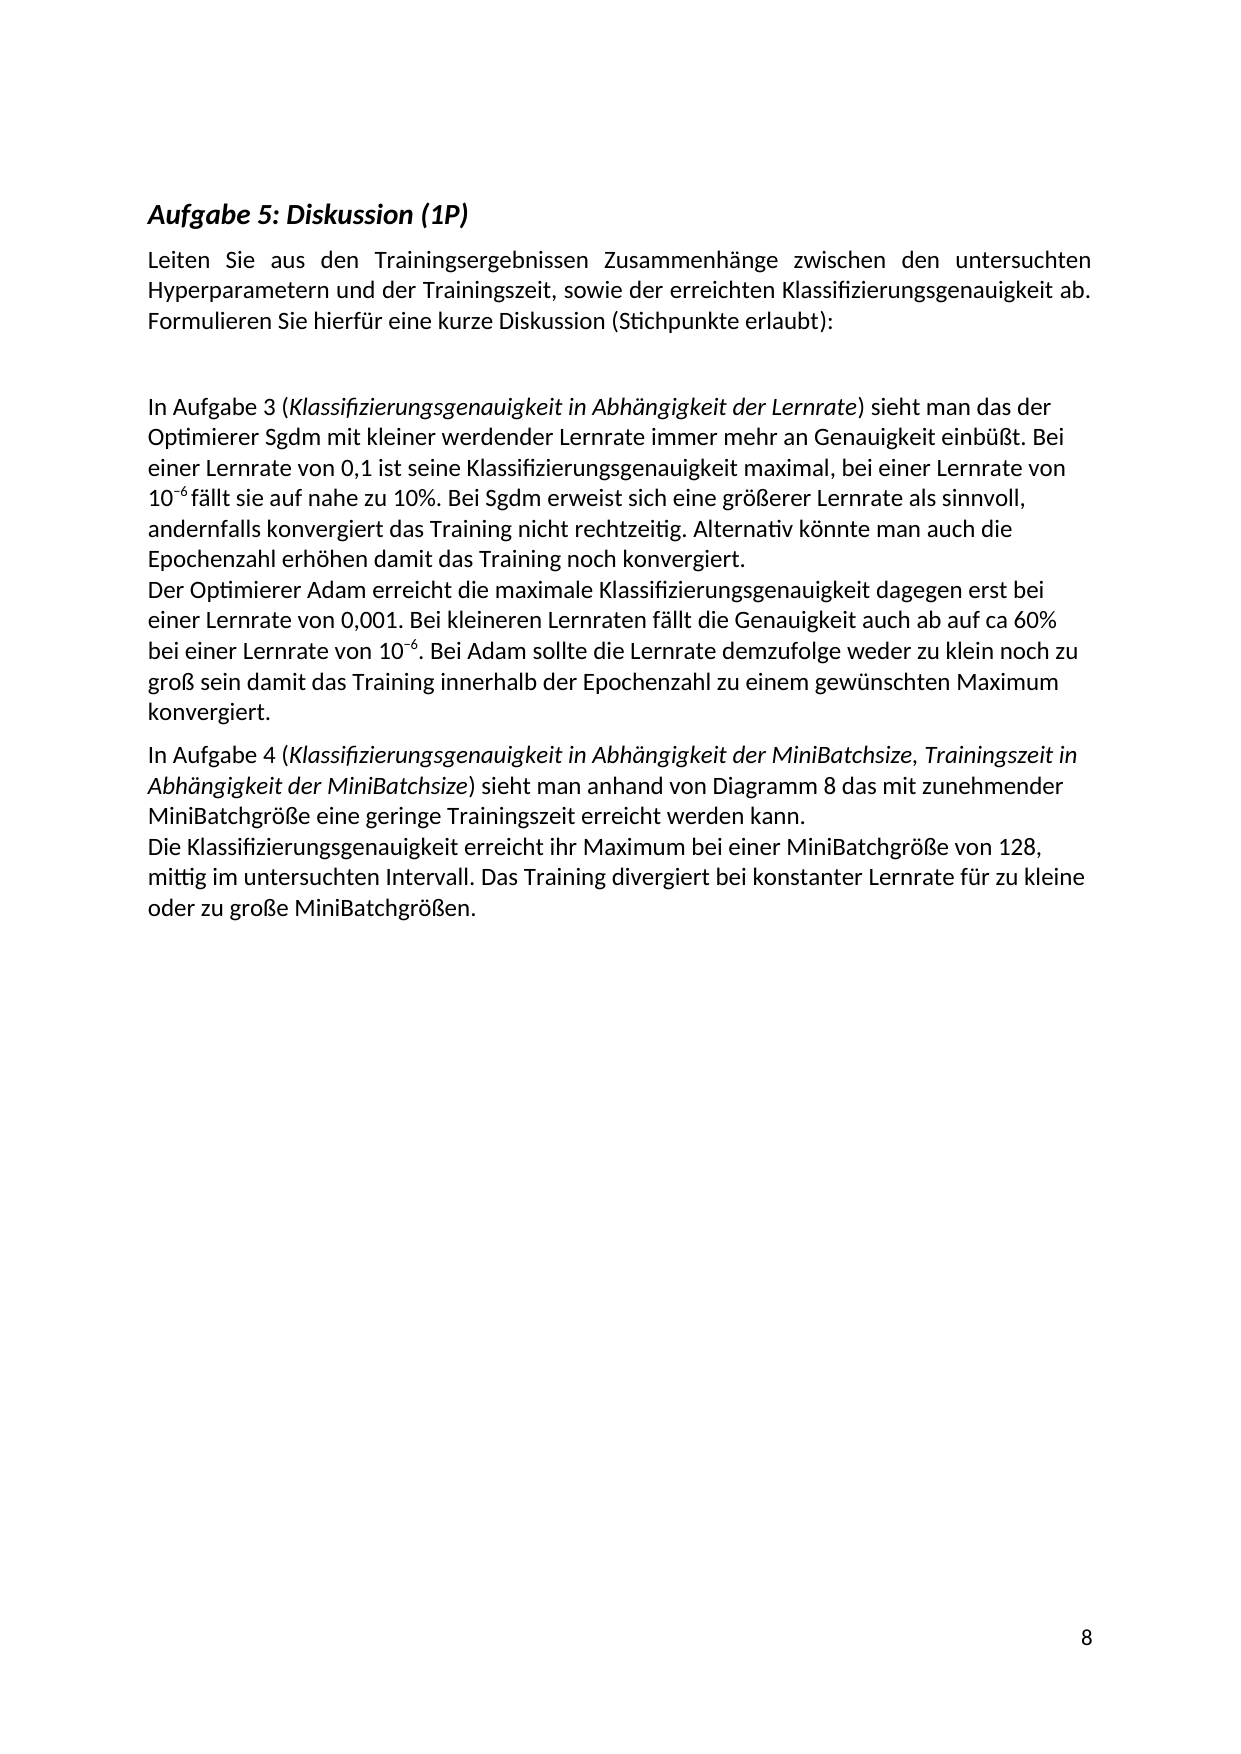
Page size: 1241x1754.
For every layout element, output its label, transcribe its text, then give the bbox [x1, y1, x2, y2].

text In Aufgabe 3 (Klassifizierungsgenauigkeit in Abhängigkeit der Lernrate) sieht man das der Optimierer Sgdm mit kleiner werdender Lernrate immer mehr an Genauigkeit einbüßt. Bei einer Lernrate von 0,1 ist seine Klassifizierungsgenauigkeit maximal, bei einer Lernrate von 10−6 fällt sie auf nahe zu 10%. Bei Sgdm erweist sich eine größerer Lernrate als sinnvoll, andernfalls konvergiert das Training nicht rechtzeitig. Alternativ könnte man auch die Epochenzahl erhöhen damit das Training noch konvergiert. Der Optimierer Adam erreicht die maximale Klassifizierungsgenauigkeit dagegen erst bei einer Lernrate von 0,001. Bei kleineren Lernraten fällt die Genauigkeit auch ab auf ca 60% bei einer Lernrate von 10−6. Bei Adam sollte die Lernrate demzufolge weder zu klein noch zu groß sein damit das Training innerhalb der Epochenzahl zu einem gewünschten Maximum konvergiert. [148, 391, 1092, 727]
text Aufgabe 5: Diskussion (1P) [148, 196, 1092, 231]
text Leiten Sie aus den Trainingsergebnissen Zusammenhänge zwischen den untersuchten Hyperparametern und der Trainingszeit, sowie der erreichten Klassifizierungsgenauigkeit ab. Formulieren Sie hierfür eine kurze Diskussion (Stichpunkte erlaubt): [148, 244, 1092, 336]
text In Aufgabe 4 (Klassifizierungsgenauigkeit in Abhängigkeit der MiniBatchsize, Trainingszeit in Abhängigkeit der MiniBatchsize) sieht man anhand von Diagramm 8 das mit zunehmender MiniBatchgröße eine geringe Trainingszeit erreicht werden kann. Die Klassifizierungsgenauigkeit erreicht ihr Maximum bei einer MiniBatchgröße von 128, mittig im untersuchten Intervall. Das Training divergiert bei konstanter Lernrate für zu kleine oder zu große MiniBatchgrößen. [148, 739, 1092, 922]
